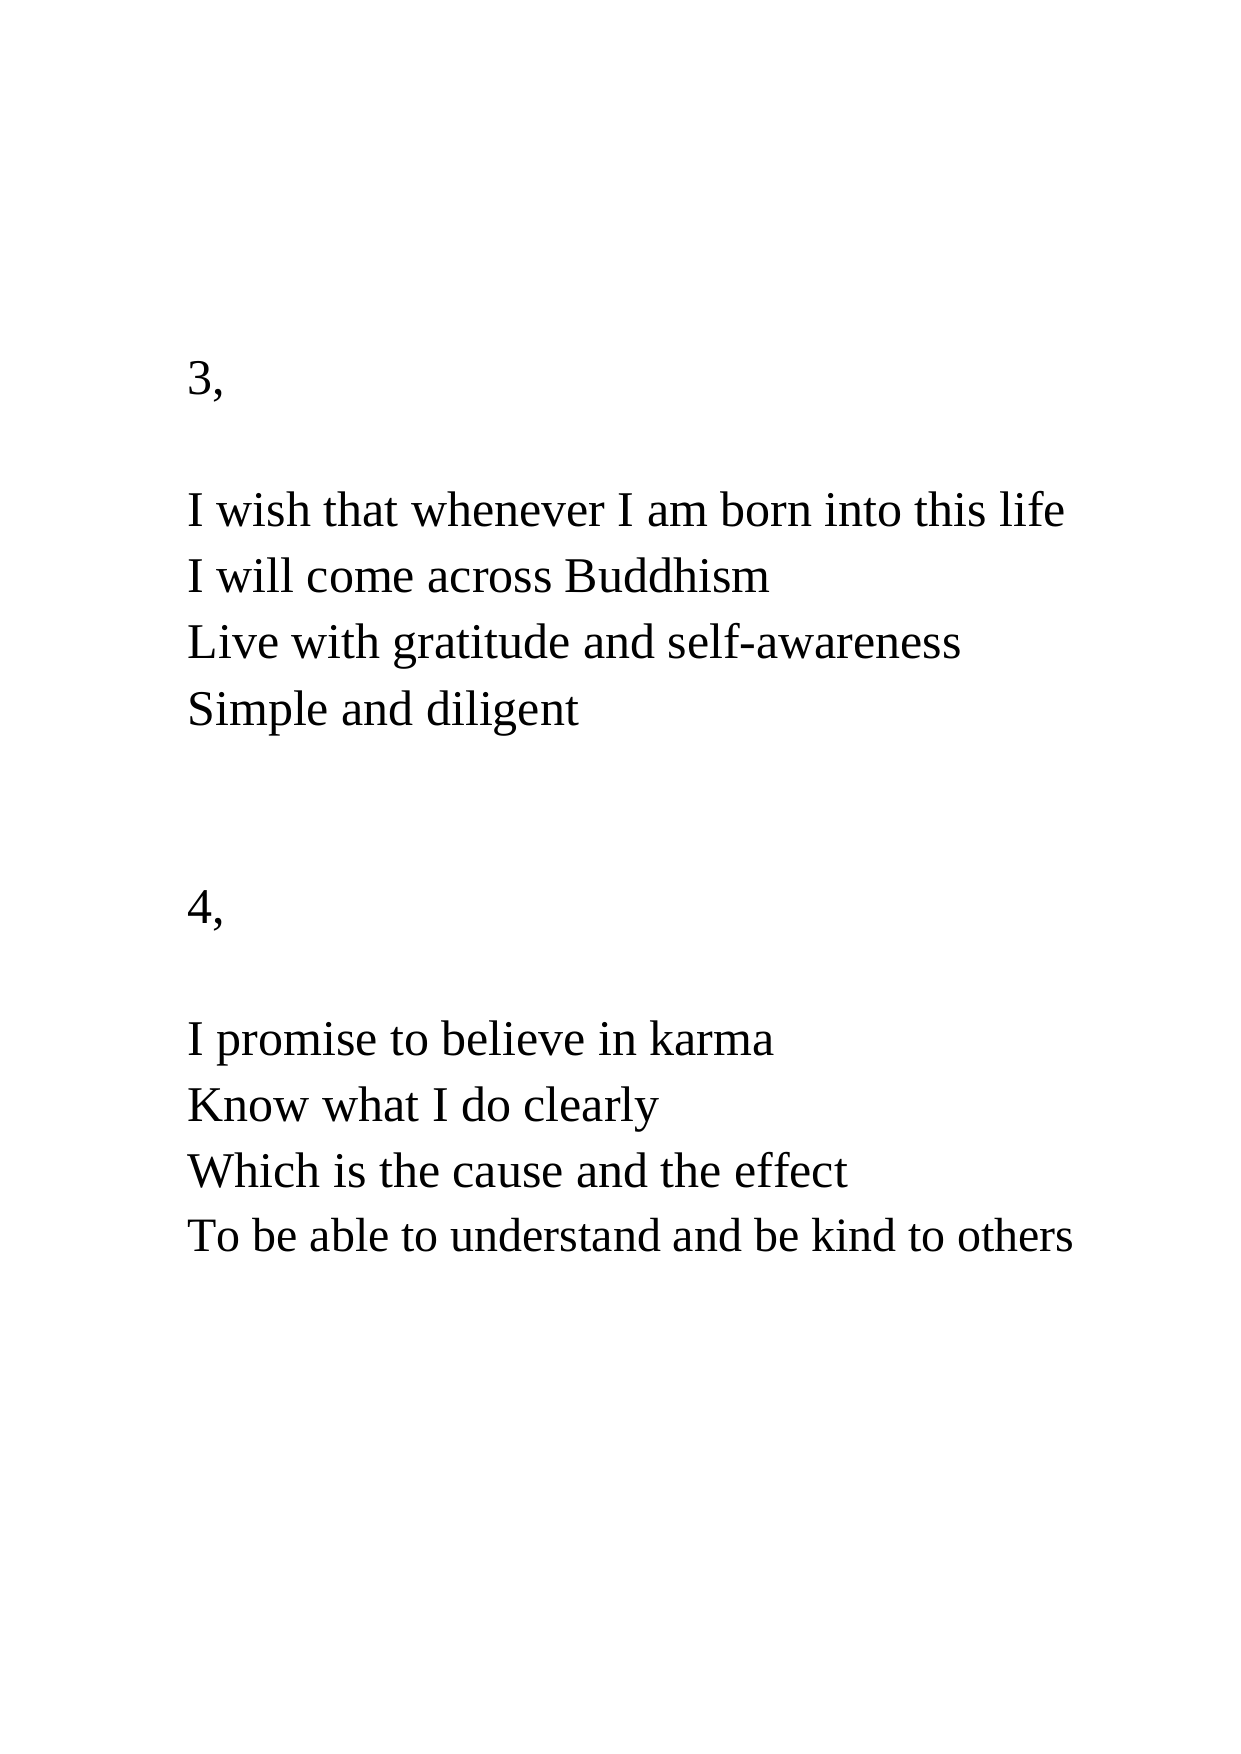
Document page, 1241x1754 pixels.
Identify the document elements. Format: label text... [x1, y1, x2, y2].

text Simple and diligent [150, 678, 1090, 736]
text I wish that whenever I am born into this life [150, 480, 1090, 538]
text I promise to believe in karma [150, 1008, 1090, 1066]
text 3, [150, 348, 1090, 406]
text To be able to understand and be kind to others [150, 1207, 1090, 1262]
text Live with gratitude and self-awareness [150, 612, 1090, 670]
text Know what I do clearly [150, 1074, 1090, 1132]
text 4, [150, 876, 1090, 934]
text I will come across Buddhism [150, 546, 1090, 604]
text Which is the cause and the effect [150, 1141, 1090, 1198]
